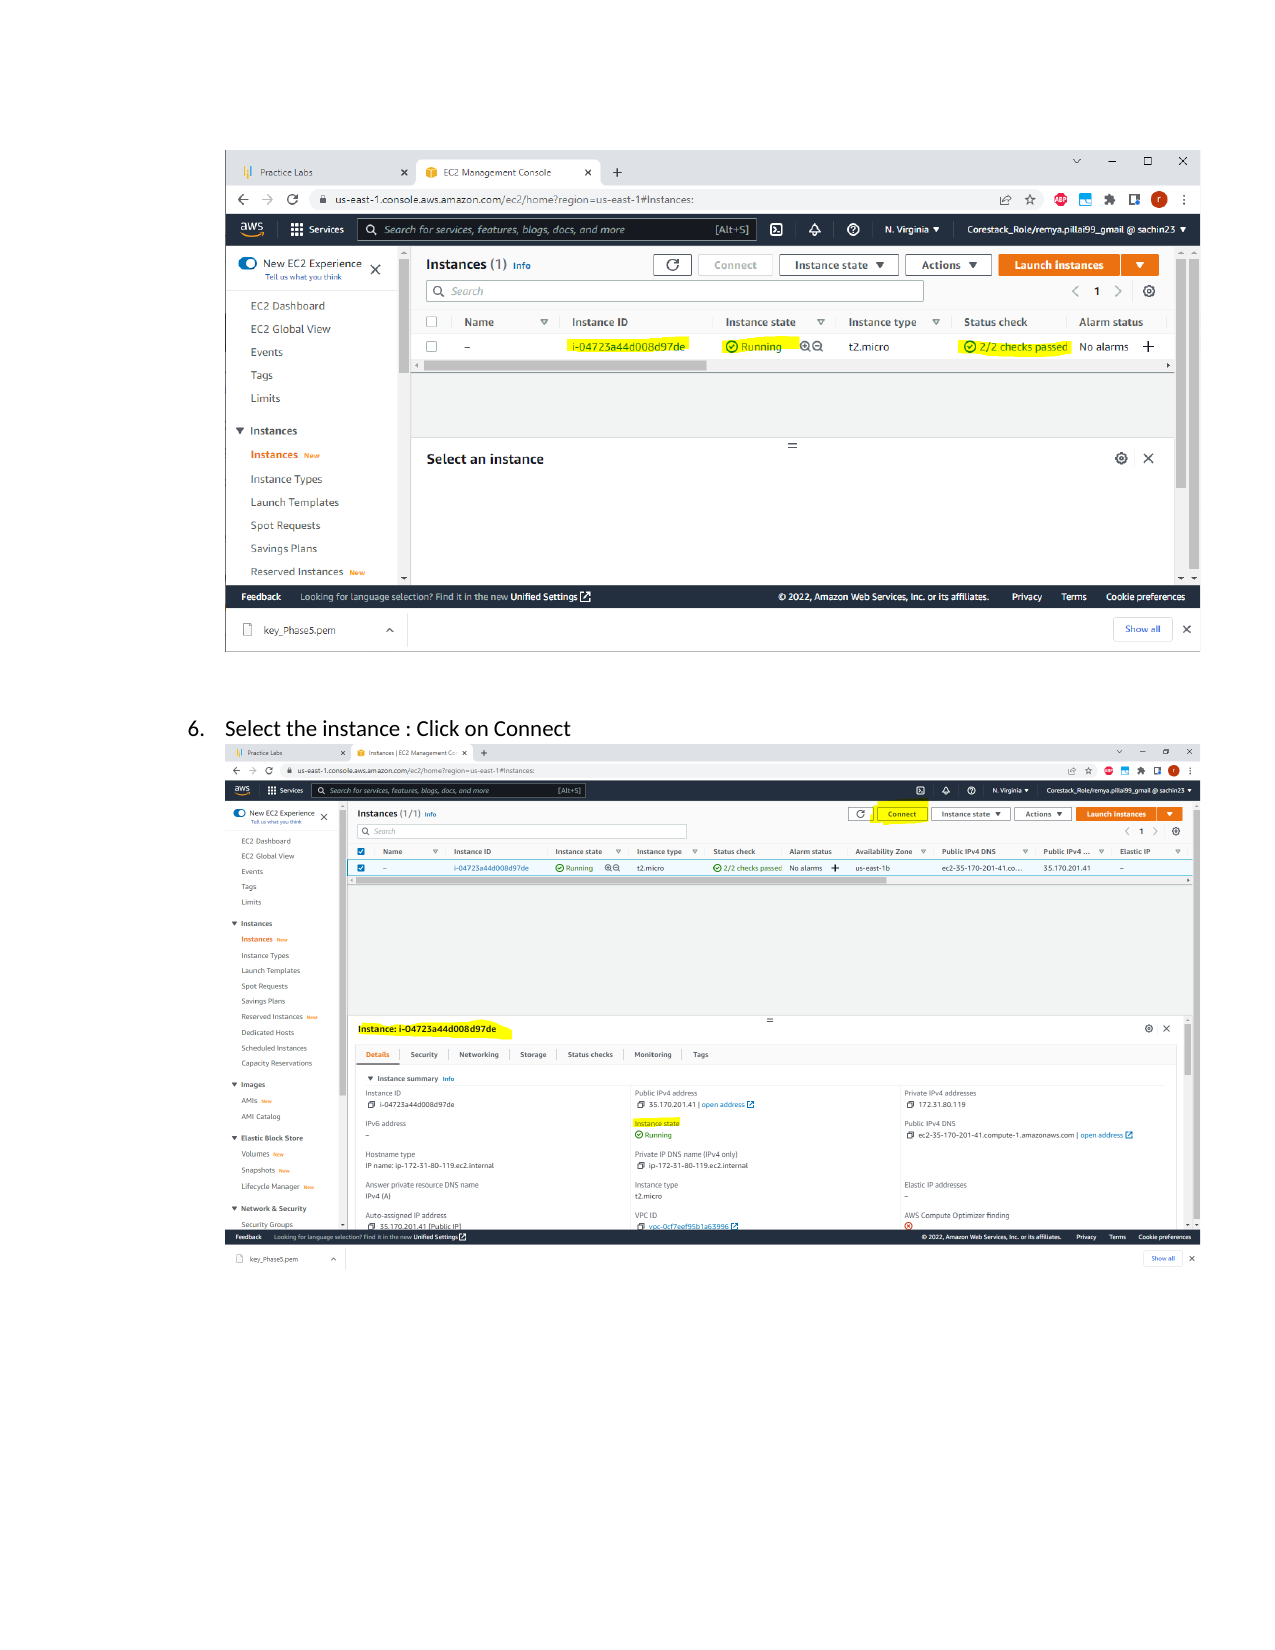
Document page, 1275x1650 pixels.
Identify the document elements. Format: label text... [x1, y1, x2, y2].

picture [225, 744, 1200, 1273]
picture [225, 150, 1200, 652]
list Select the instance : Click on Connect [187, 714, 1125, 742]
